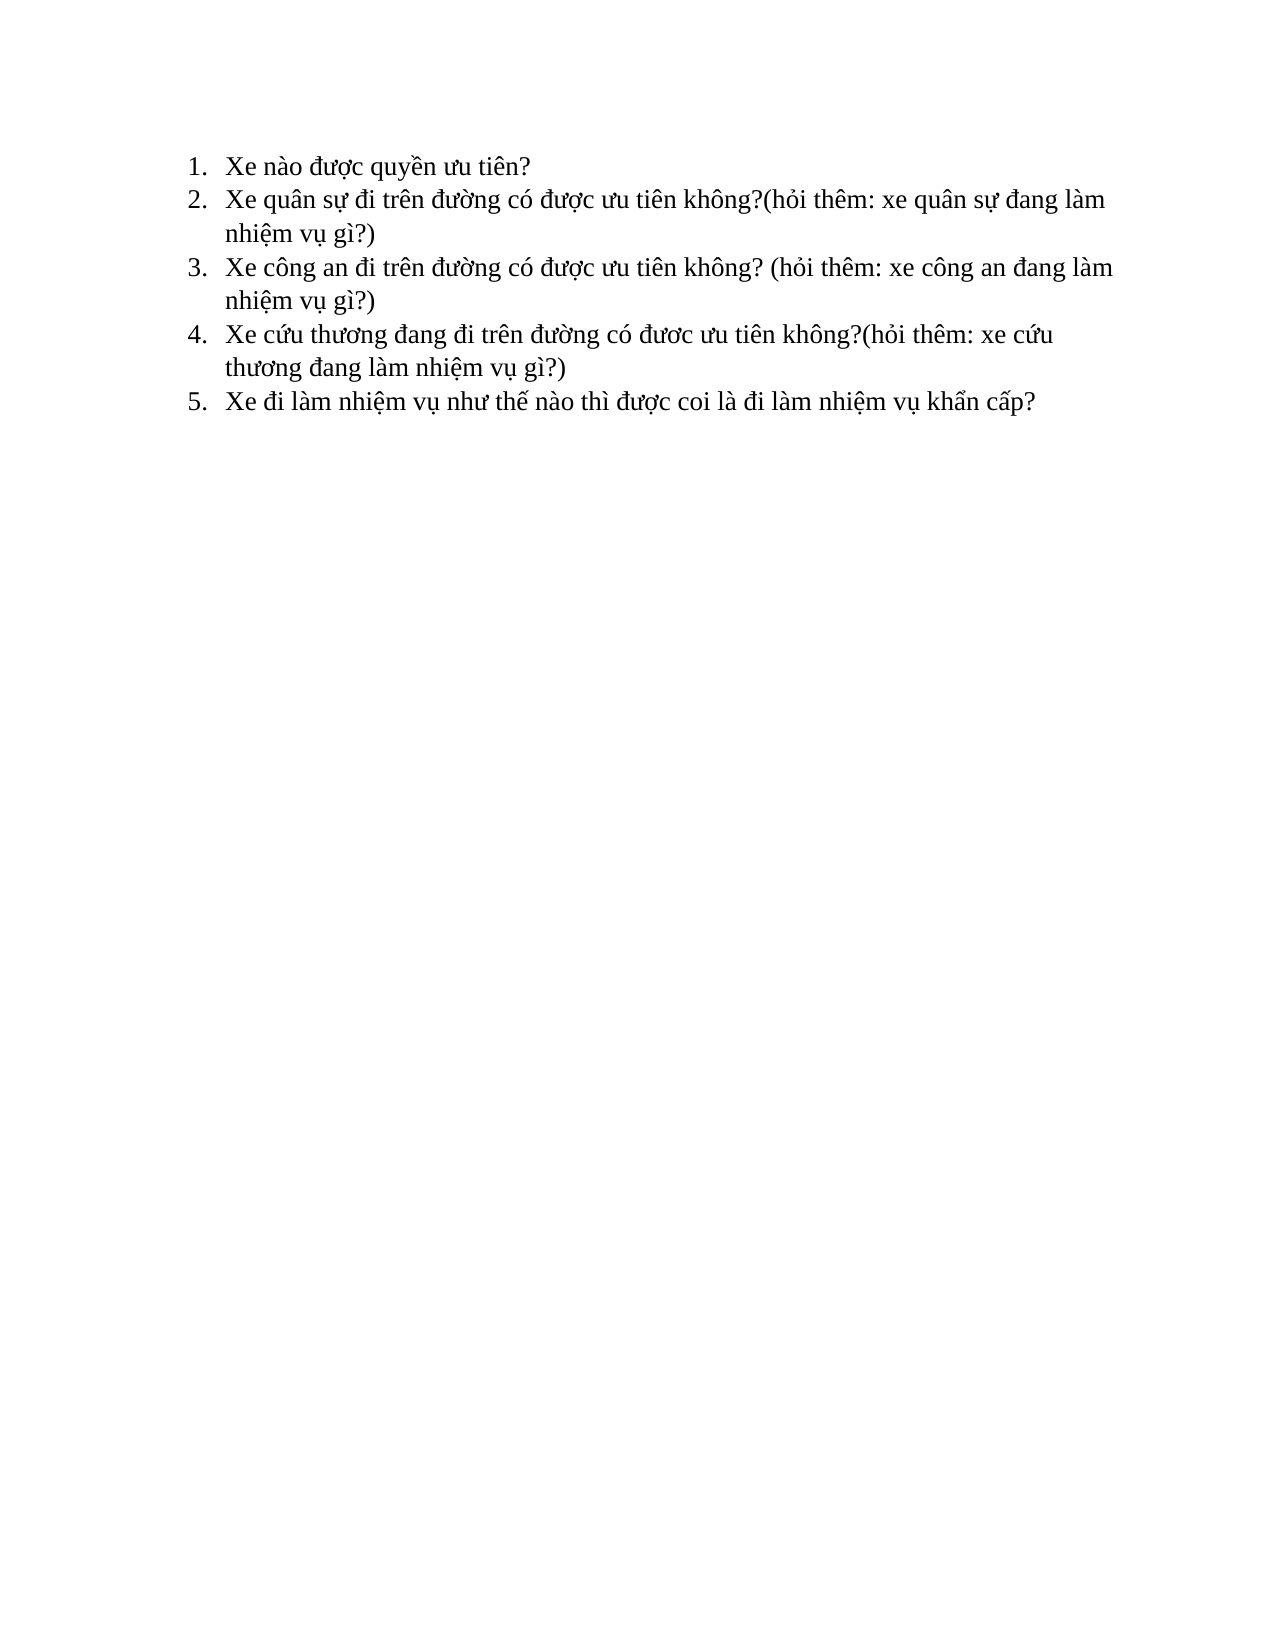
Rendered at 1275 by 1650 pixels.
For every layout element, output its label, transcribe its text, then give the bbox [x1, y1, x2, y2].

list Xe nào được quyền ưu tiên? [187, 150, 1125, 181]
list Xe cứu thương đang đi trên đường có đươc ưu tiên không?(hỏi thêm: xe cứu thương đang làm nhiệm vụ gì?) [187, 318, 1125, 382]
list Xe công an đi trên đường có được ưu tiên không? (hỏi thêm: xe công an đang làm nhiệm vụ gì?) [187, 251, 1125, 315]
list Xe quân sự đi trên đường có được ưu tiên không?(hỏi thêm: xe quân sự đang làm nhiệm vụ gì?) [187, 183, 1125, 248]
list Xe đi làm nhiệm vụ như thế nào thì được coi là đi làm nhiệm vụ khẩn cấp? [187, 385, 1125, 416]
